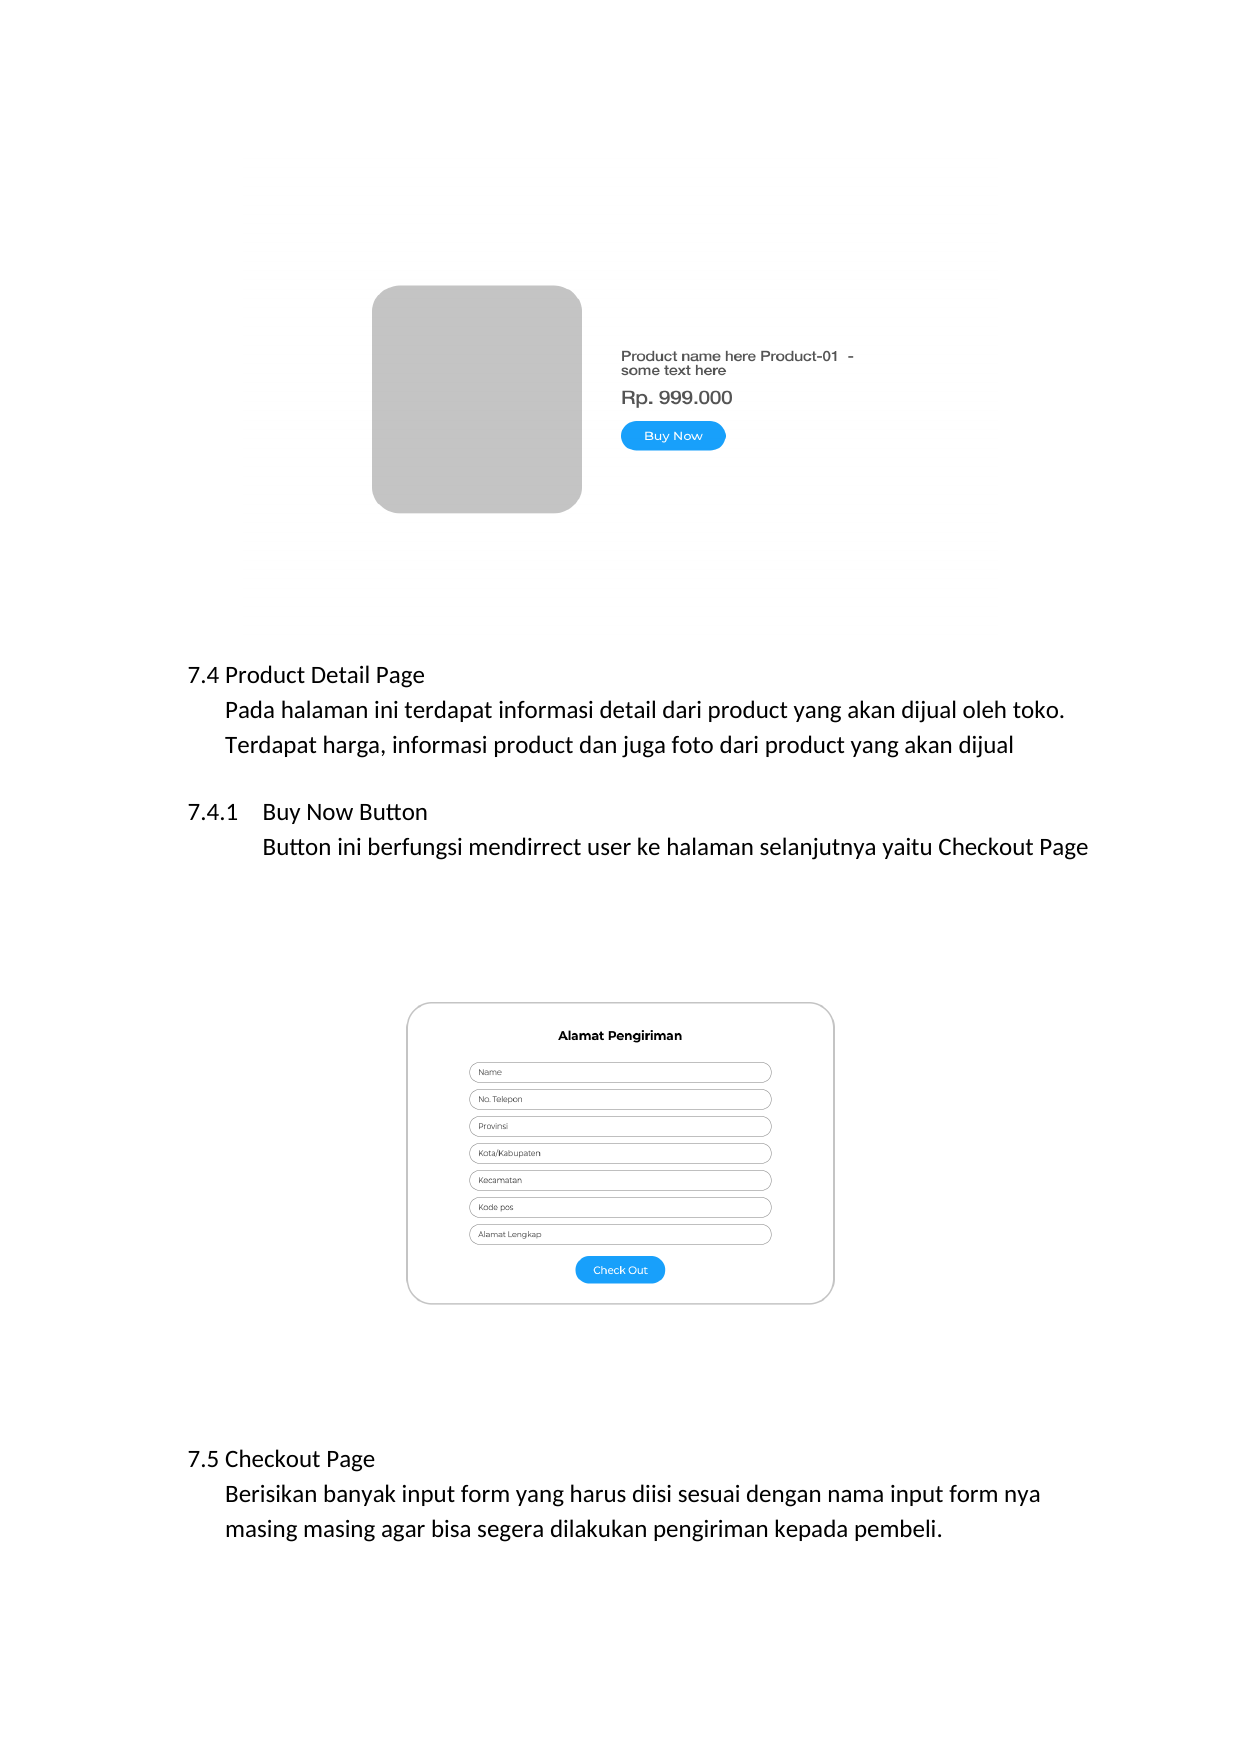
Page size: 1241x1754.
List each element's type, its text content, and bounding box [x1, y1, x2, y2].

picture [242, 150, 998, 635]
list Product Detail Page Pada halaman ini terdapat informasi detail dari product yang akan dijual oleh toko. Terdapat harga, informasi product dan juga foto dari product yang akan dijual [187, 659, 1090, 792]
list Checkout Page Berisikan banyak input form yang harus diisi sesuai dengan nama input form nya masing masing agar bisa segera dilakukan pengiriman kepada pembeli. [187, 1444, 1090, 1576]
list Buy Now Button Button ini berfungsi mendirrect user ke halaman selanjutnya yaitu Checkout Page [187, 796, 1090, 862]
picture [246, 887, 994, 1419]
